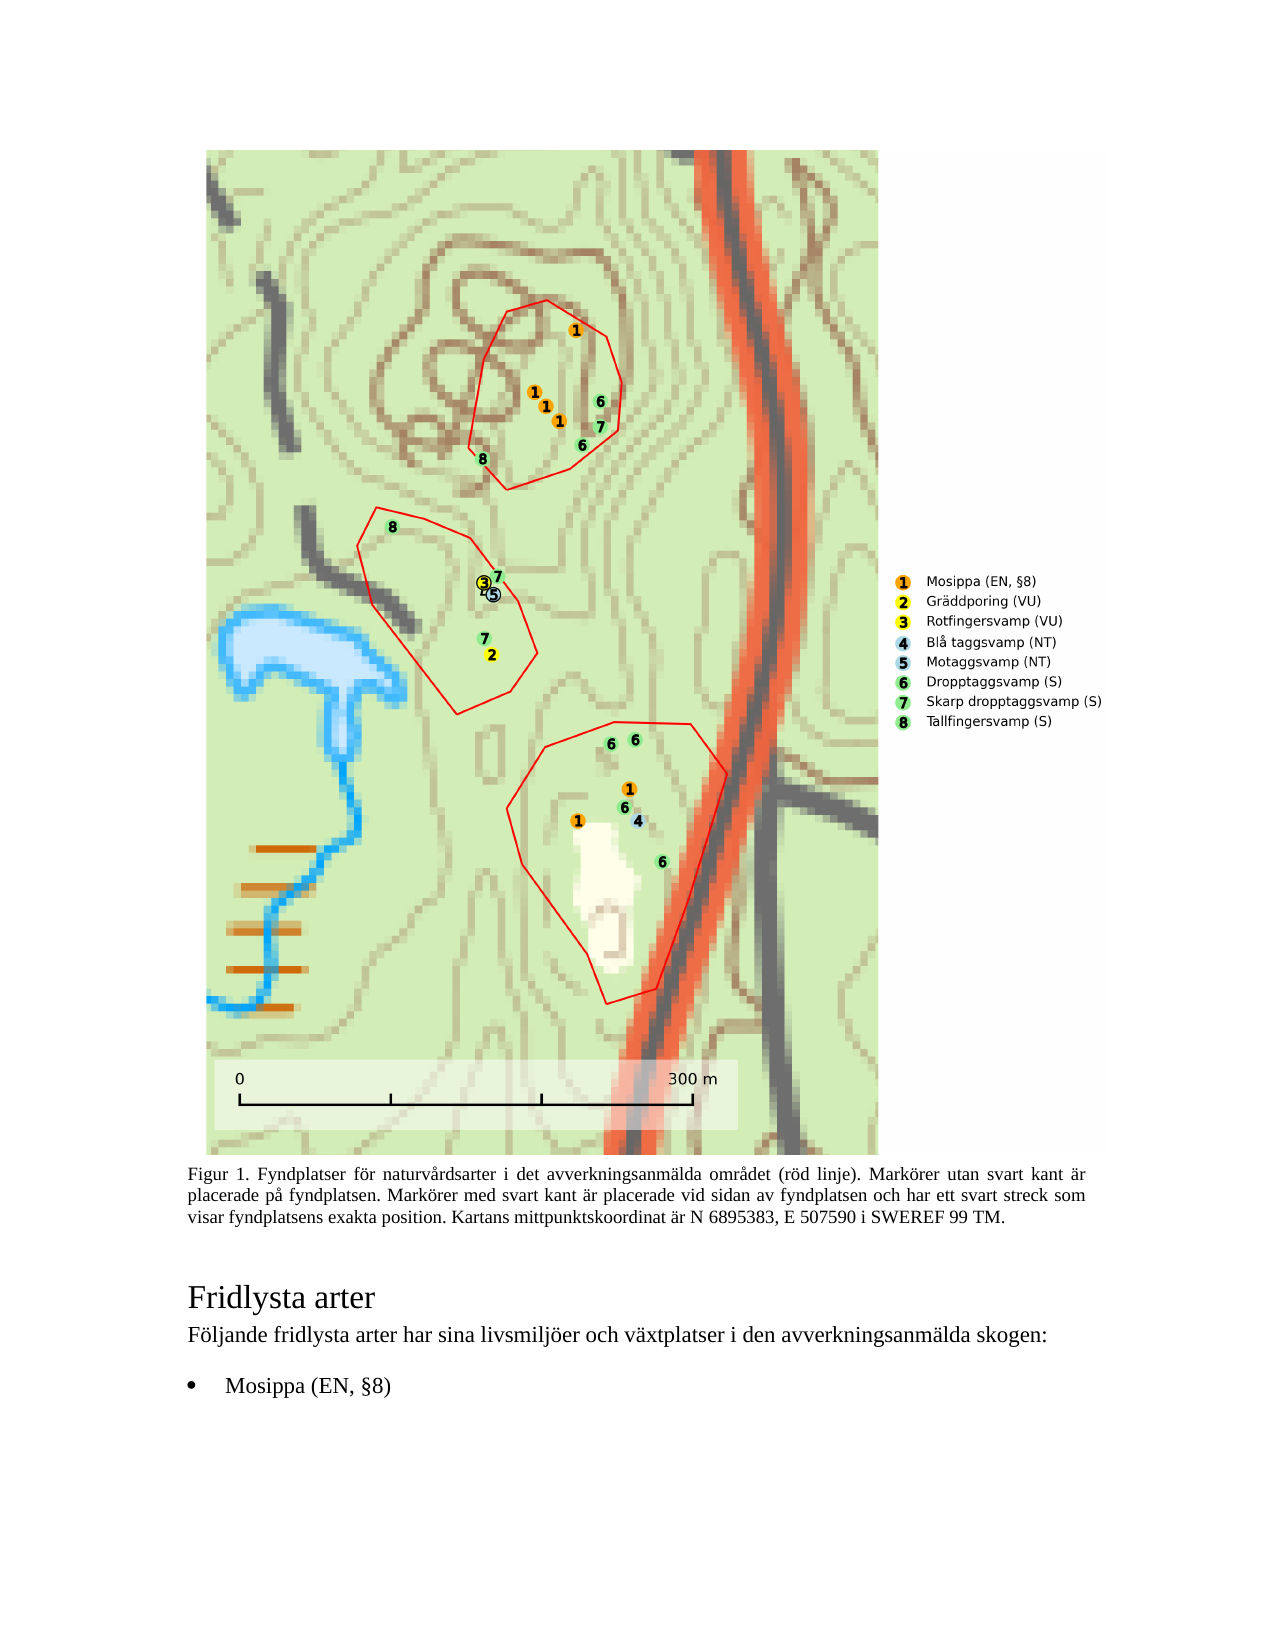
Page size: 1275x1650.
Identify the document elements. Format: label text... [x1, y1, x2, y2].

text Figur 1. Fyndplatser för naturvårdsarter i det avverkningsanmälda området (röd linje). Markörer utan svart kant är placerade på fyndplatsen. Markörer med svart kant är placerade vid sidan av fyndplatsen och har ett svart streck som visar fyndplatsens exakta position. Kartans mittpunktskoordinat är N 6895383, E 507590 i SWEREF 99 TM. [187, 1163, 1087, 1227]
text Följande fridlysta arter har sina livsmiljöer och växtplatser i den avverkningsanmälda skogen: [187, 1322, 1087, 1348]
picture [206, 150, 1107, 1155]
list Mosippa (EN, §8) [187, 1373, 1087, 1399]
subtitle Fridlysta arter [187, 1277, 1087, 1316]
